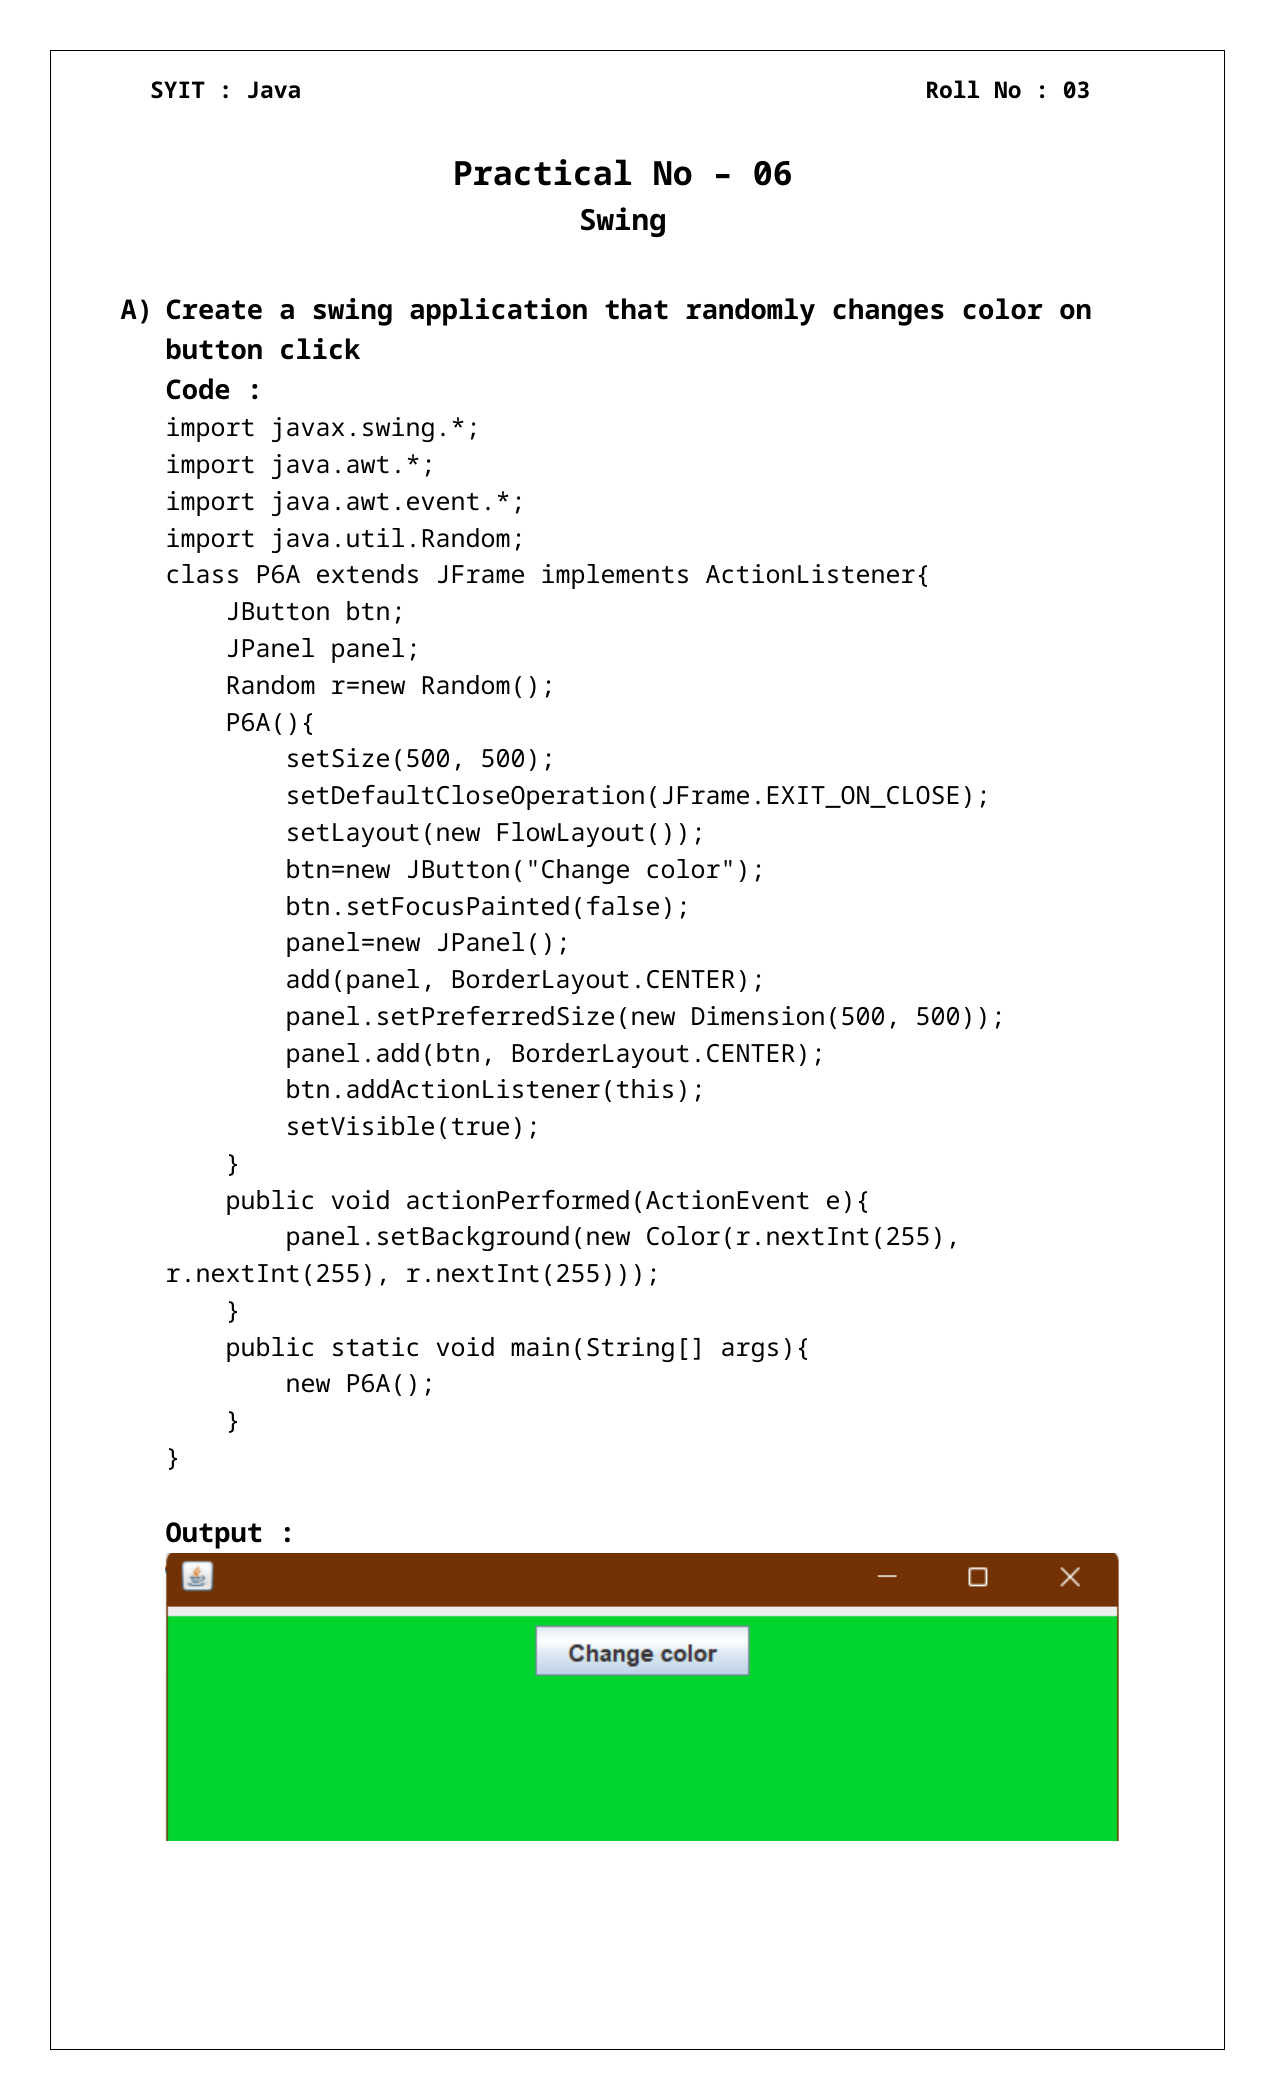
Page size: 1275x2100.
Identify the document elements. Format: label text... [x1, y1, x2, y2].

list Create a swing application that randomly changes color on button click [120, 291, 1125, 367]
list import java.util.Random; [165, 520, 1125, 554]
list Random r=new Random(); [165, 667, 1125, 702]
list } [165, 1440, 1125, 1474]
list setSize(500, 500); [165, 741, 1125, 775]
list import javax.swing.*; [165, 410, 1125, 444]
list setDefaultCloseOperation(JFrame.EXIT_ON_CLOSE); [165, 778, 1125, 812]
list import java.awt.*; [165, 447, 1125, 481]
list } [165, 1403, 1125, 1437]
list Code : [165, 370, 1125, 407]
list P6A(){ [165, 704, 1125, 738]
list new P6A(); [165, 1366, 1125, 1400]
list } [165, 1146, 1125, 1179]
list panel.setPreferredSize(new Dimension(500, 500)); [165, 998, 1125, 1032]
list panel=new JPanel(); [165, 925, 1125, 959]
list import java.awt.event.*; [165, 484, 1125, 518]
list class P6A extends JFrame implements ActionListener{ [165, 557, 1125, 591]
list panel.add(btn, BorderLayout.CENTER); [165, 1035, 1125, 1069]
list JButton btn; [165, 594, 1125, 628]
list btn=new JButton("Change color"); [165, 851, 1125, 885]
list setLayout(new FlowLayout()); [165, 814, 1125, 849]
list setVisible(true); [165, 1109, 1125, 1143]
picture [165, 1553, 1119, 1841]
list add(panel, BorderLayout.CENTER); [165, 962, 1125, 996]
list public void actionPerformed(ActionEvent e){ [165, 1182, 1125, 1216]
list panel.setBackground(new Color(r.nextInt(255), r.nextInt(255), r.nextInt(255))); [165, 1219, 1125, 1290]
text Practical No – 06 [120, 150, 1125, 195]
list } [165, 1293, 1125, 1327]
text Swing [120, 199, 1125, 239]
list JPanel panel; [165, 631, 1125, 665]
list public static void main(String[] args){ [165, 1329, 1125, 1363]
list btn.addActionListener(this); [165, 1072, 1125, 1106]
list Output : [165, 1513, 1125, 1550]
list btn.setFocusPainted(false); [165, 888, 1125, 922]
